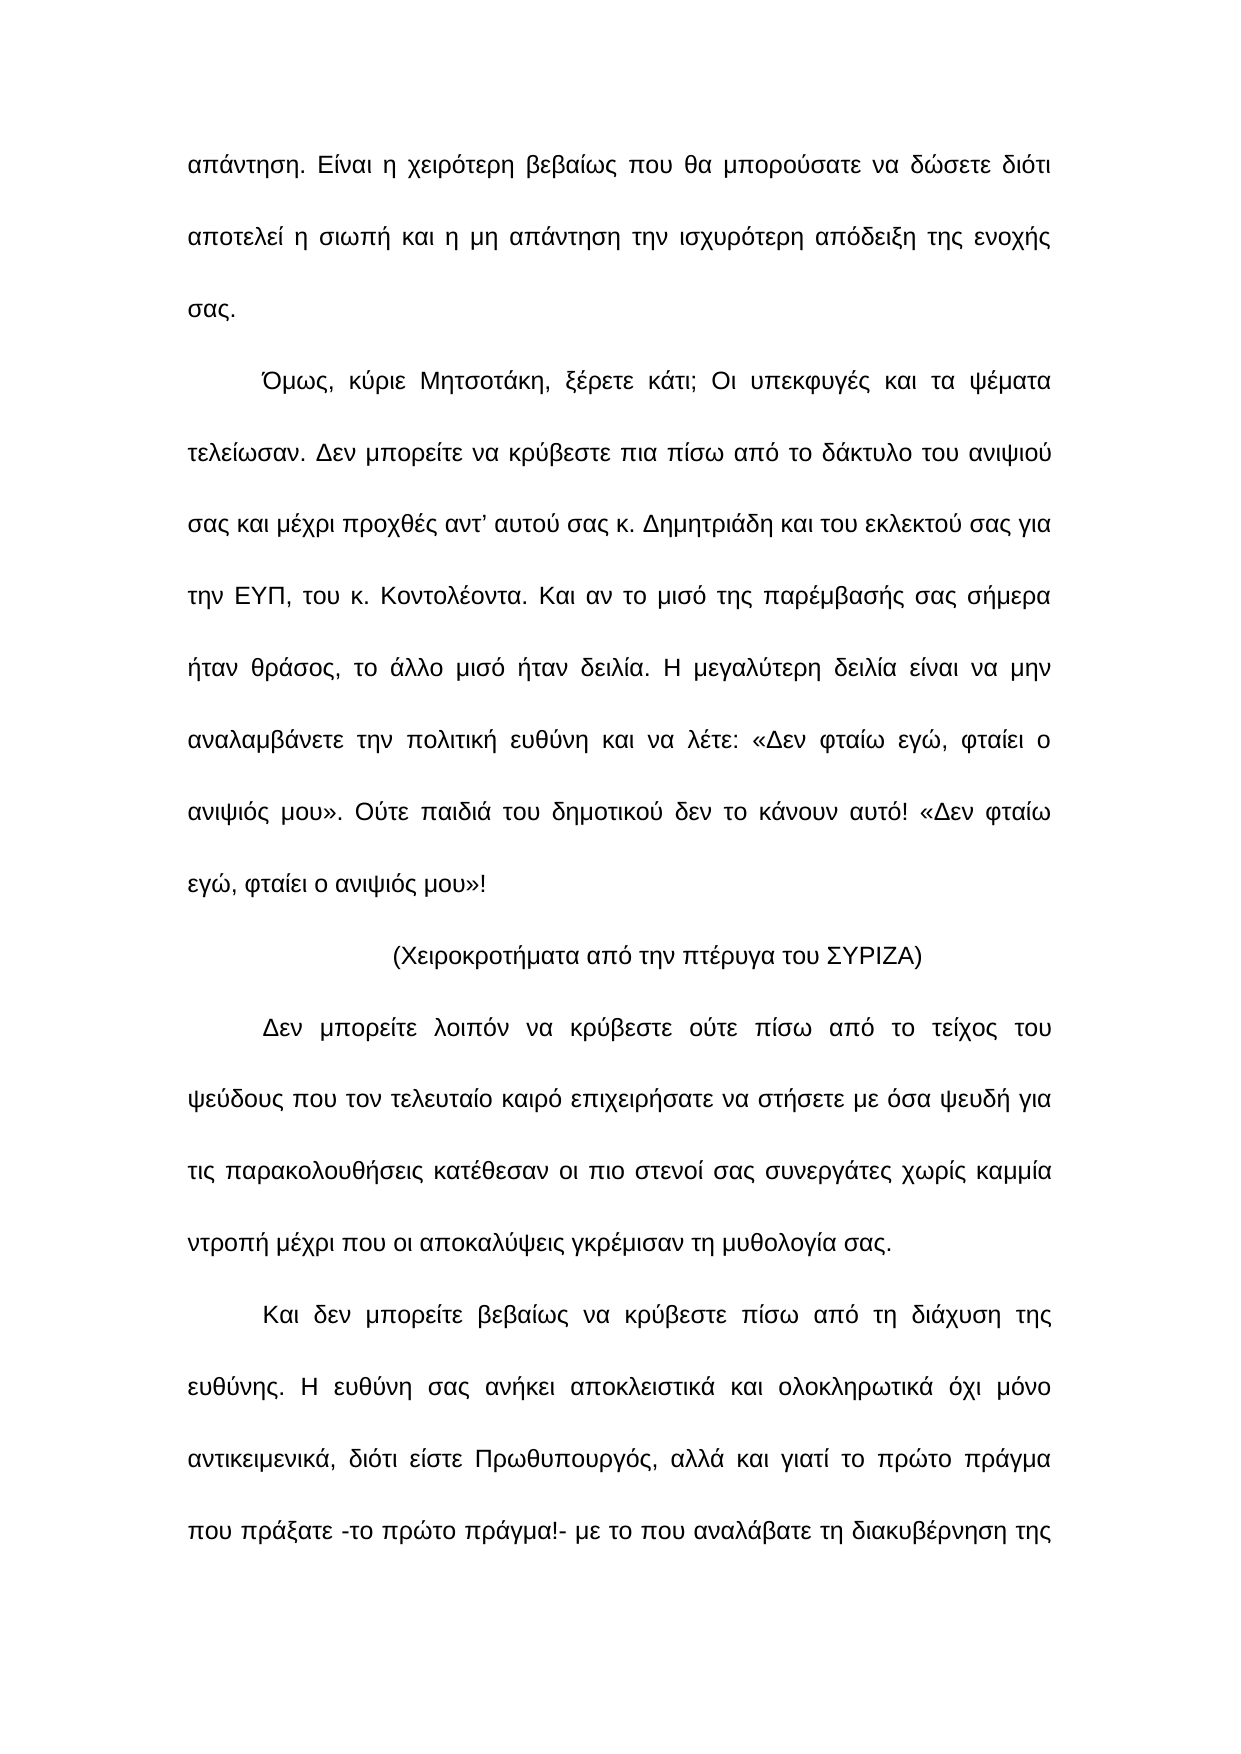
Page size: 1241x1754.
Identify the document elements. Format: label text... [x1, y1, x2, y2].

text Όμως, κύριε Μητσοτάκη, ξέρετε κάτι; Οι υπεκφυγές και τα ψέματα τελείωσαν. Δεν μπορείτε να κρύβεστε πια πίσω από το δάκτυλο του ανιψιού σας και μέχρι προχθές αντ’ αυτού σας κ. Δημητριάδη και του εκλεκτού σας για την ΕΥΠ, του κ. Κοντολέοντα. Και αν το μισό της παρέμβασής σας σήμερα ήταν θράσος, το άλλο μισό ήταν δειλία. Η μεγαλύτερη δειλία είναι να μην αναλαμβάνετε την πολιτική ευθύνη και να λέτε: «Δεν φταίω εγώ, φταίει ο ανιψιός μου». Ούτε παιδιά του δημοτικού δεν το κάνουν αυτό! «Δεν φταίω εγώ, φταίει ο ανιψιός μου»! [187, 366, 1053, 897]
text (Χειροκροτήματα από την πτέρυγα του ΣΥΡΙΖΑ) [187, 941, 1053, 969]
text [187, 150, 1053, 322]
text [187, 1300, 1053, 1544]
text Δεν μπορείτε λοιπόν να κρύβεστε ούτε πίσω από το τείχος του ψεύδους που τον τελευταίο καιρό επιχειρήσατε να στήσετε με όσα ψευδή για τις παρακολουθήσεις κατέθεσαν οι πιο στενοί σας συνεργάτες χωρίς καμμία ντροπή μέχρι που οι αποκαλύψεις γκρέμισαν τη μυθολογία σας. [187, 1012, 1053, 1257]
